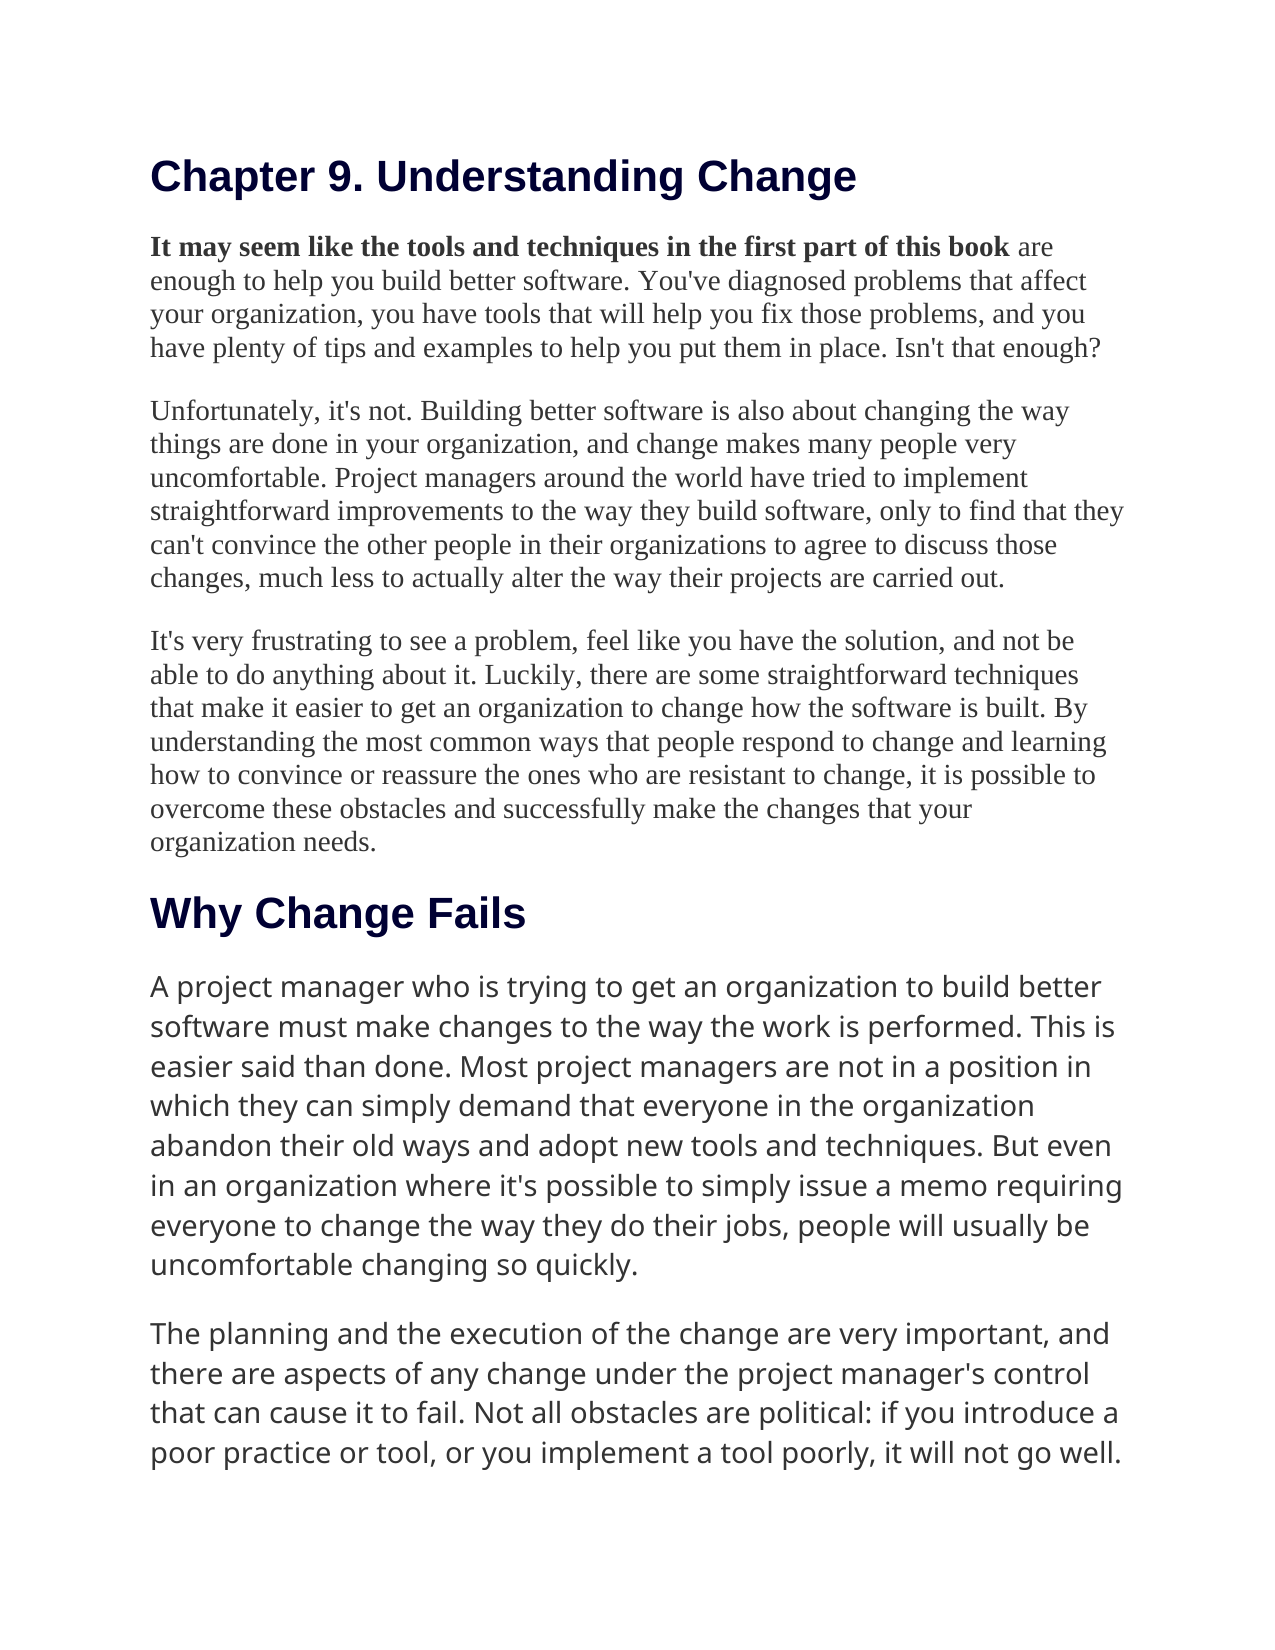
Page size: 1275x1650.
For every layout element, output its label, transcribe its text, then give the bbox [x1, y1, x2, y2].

text Unfortunately, it's not. Building better software is also about changing the way things are done in your organization, and change makes many people very uncomfortable. Project managers around the world have tried to implement straightforward improvements to the way they build software, only to find that they can't convince the other people in their organizations to agree to discuss those changes, much less to actually alter the way their projects are carried out. [150, 393, 1125, 594]
text It may seem like the tools and techniques in the first part of this book are enough to help you build better software. You've diagnosed problems that affect your organization, you have tools that will help you fix those problems, and you have plenty of tips and examples to help you put them in place. Isn't that enough? [150, 229, 1125, 364]
text Chapter 9. Understanding Change [150, 150, 1125, 200]
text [150, 1313, 1125, 1472]
text A project manager who is trying to get an organization to build better software must make changes to the way the work is performed. This is easier said than done. Most project managers are not in a position in which they can simply demand that everyone in the organization abandon their old ways and adopt new tools and techniques. But even in an organization where it's possible to simply issue a memo requiring everyone to change the way they do their jobs, people will usually be uncomfortable changing so quickly. [150, 967, 1125, 1284]
text Why Change Fails [150, 887, 1125, 937]
text It's very frustrating to see a problem, feel like you have the solution, and not be able to do anything about it. Luckily, there are some straightforward techniques that make it easier to get an organization to change how the software is built. By understanding the most common ways that people respond to change and learning how to convince or reassure the ones who are resistant to change, it is possible to overcome these obstacles and successfully make the changes that your organization needs. [150, 623, 1125, 858]
